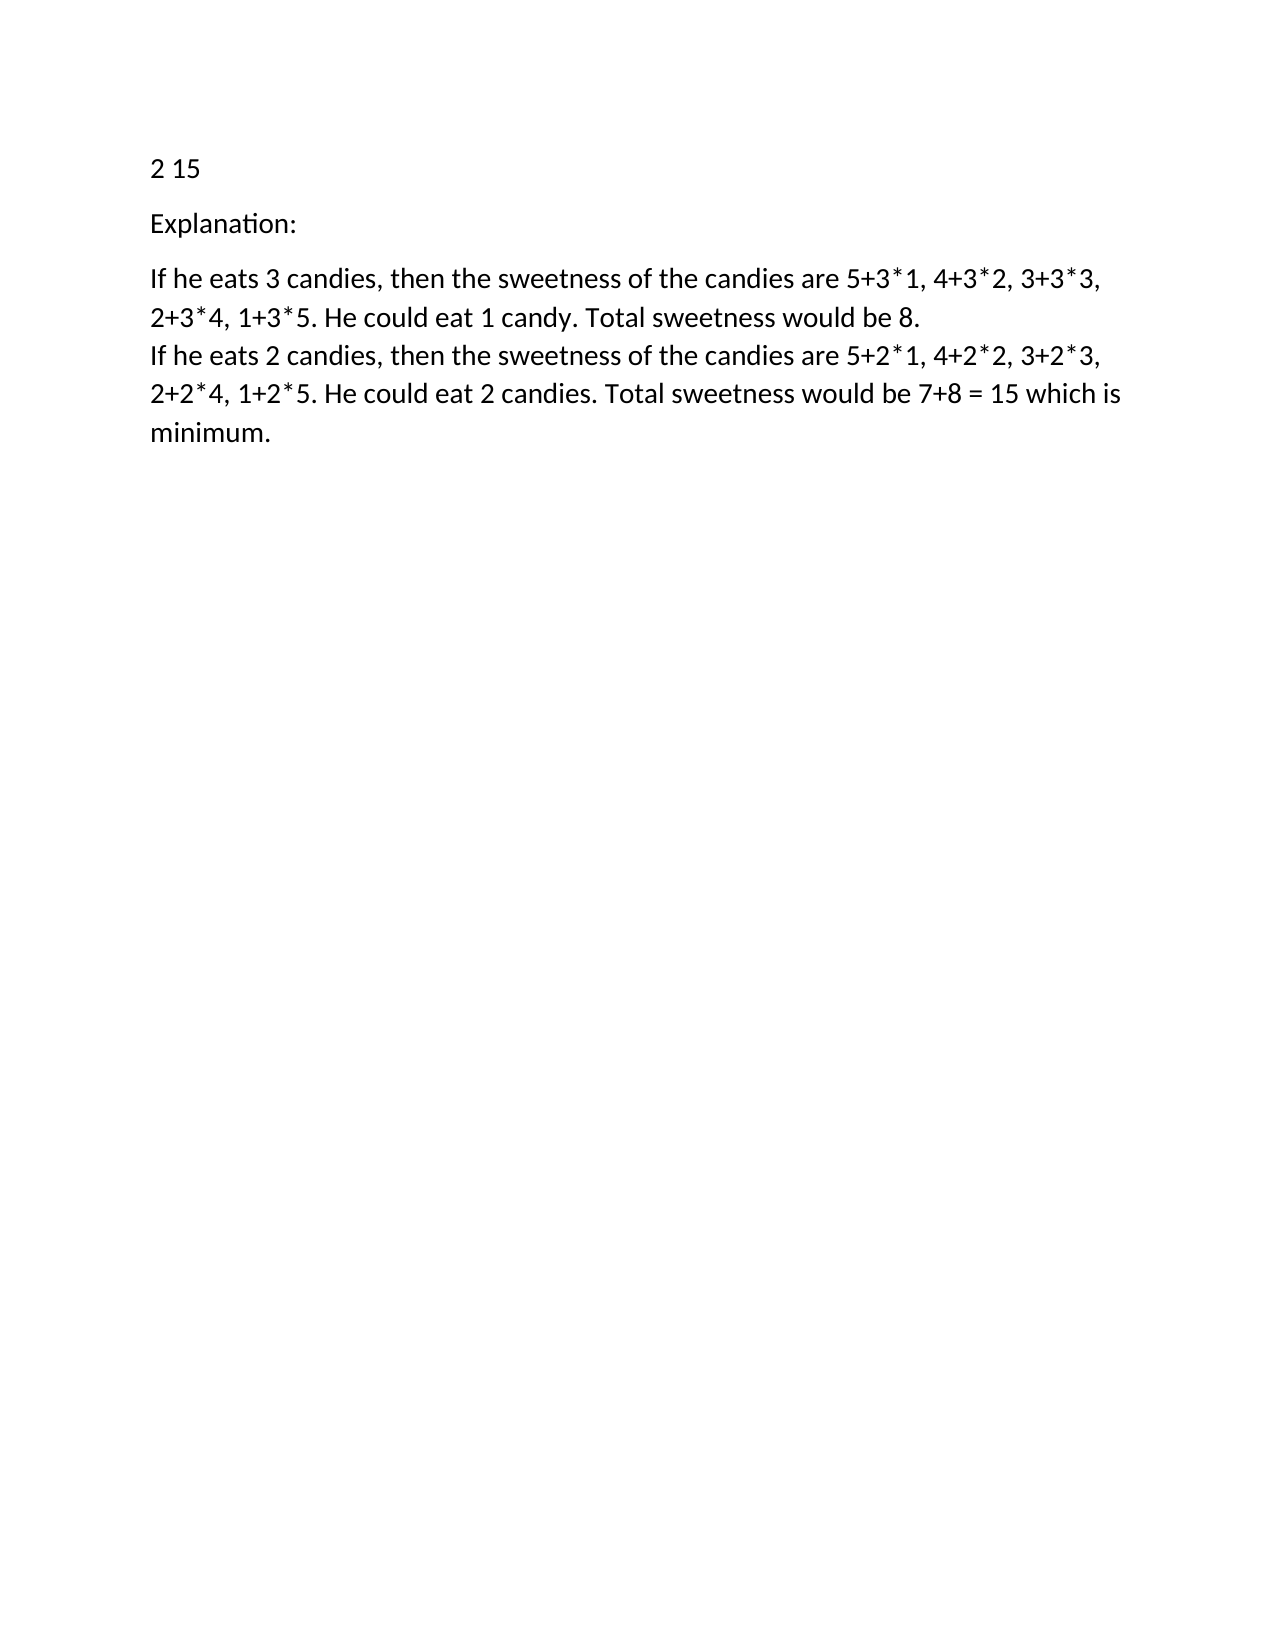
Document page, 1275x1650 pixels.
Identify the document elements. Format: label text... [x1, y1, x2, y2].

text If he eats 3 candies, then the sweetness of the candies are 5+3*1, 4+3*2, 3+3*3, 2+3*4, 1+3*5. He could eat 1 candy. Total sweetness would be 8. If he eats 2 candies, then the sweetness of the candies are 5+2*1, 4+2*2, 3+2*3, 2+2*4, 1+2*5. He could eat 2 candies. Total sweetness would be 7+8 = 15 which is minimum. [150, 260, 1125, 449]
text 2 15 [150, 150, 1125, 186]
text Explanation: [150, 205, 1125, 241]
